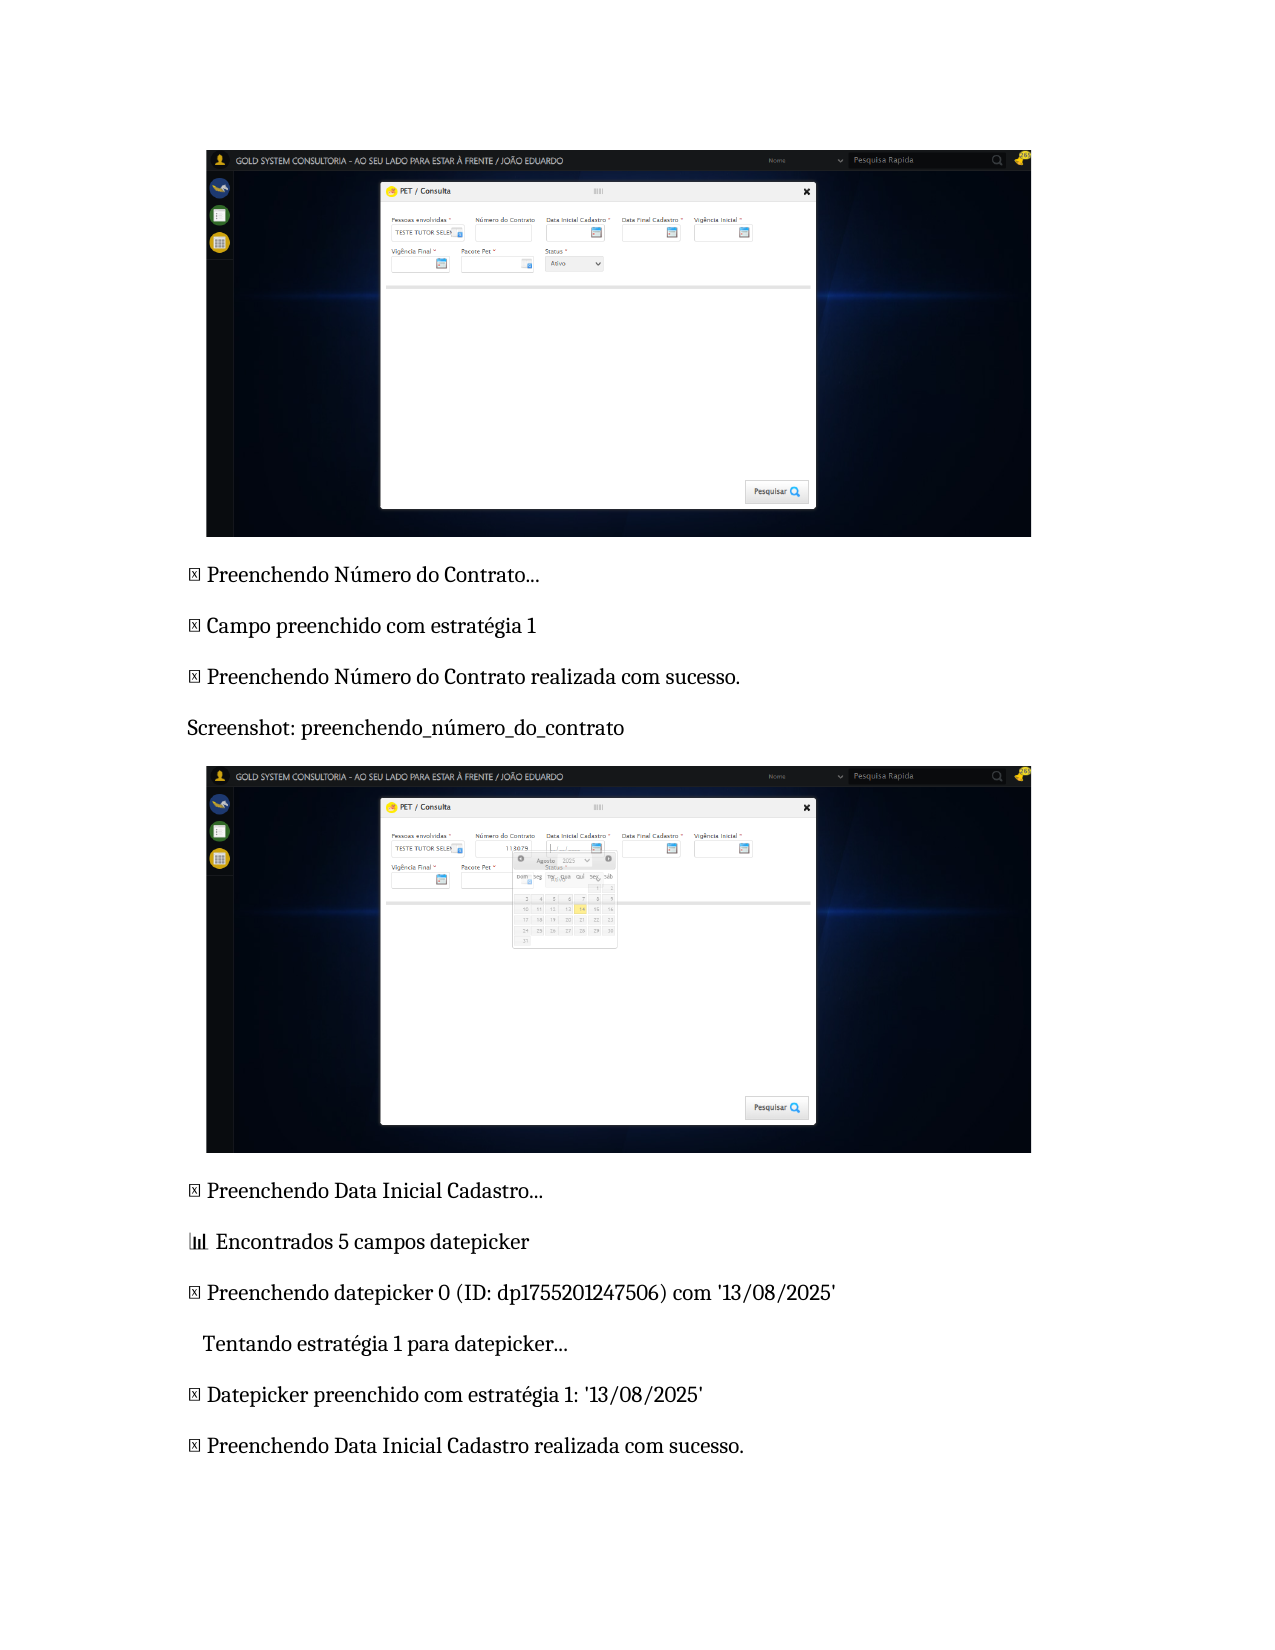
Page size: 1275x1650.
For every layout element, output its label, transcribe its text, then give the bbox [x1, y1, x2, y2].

picture [206, 150, 1032, 537]
text ✅ Preenchendo Número do Contrato realizada com sucesso. [187, 664, 1087, 690]
text ✅ Datepicker preenchido com estratégia 1: '13/08/2025' [187, 1382, 1087, 1408]
text 📊 Encontrados 5 campos datepicker [187, 1229, 1087, 1255]
text Screenshot: preenchendo_número_do_contrato [187, 715, 1087, 741]
text 🎯 Preenchendo datepicker 0 (ID: dp1755201247506) com '13/08/2025' [187, 1280, 1087, 1306]
text ✅ Campo preenchido com estratégia 1 [187, 613, 1087, 639]
text 🔄 Preenchendo Número do Contrato... [187, 562, 1087, 588]
text 🔄 Preenchendo Data Inicial Cadastro... [187, 1178, 1087, 1204]
text Tentando estratégia 1 para datepicker... [187, 1331, 1087, 1357]
text ✅ Preenchendo Data Inicial Cadastro realizada com sucesso. [187, 1433, 1087, 1459]
picture [206, 766, 1032, 1153]
